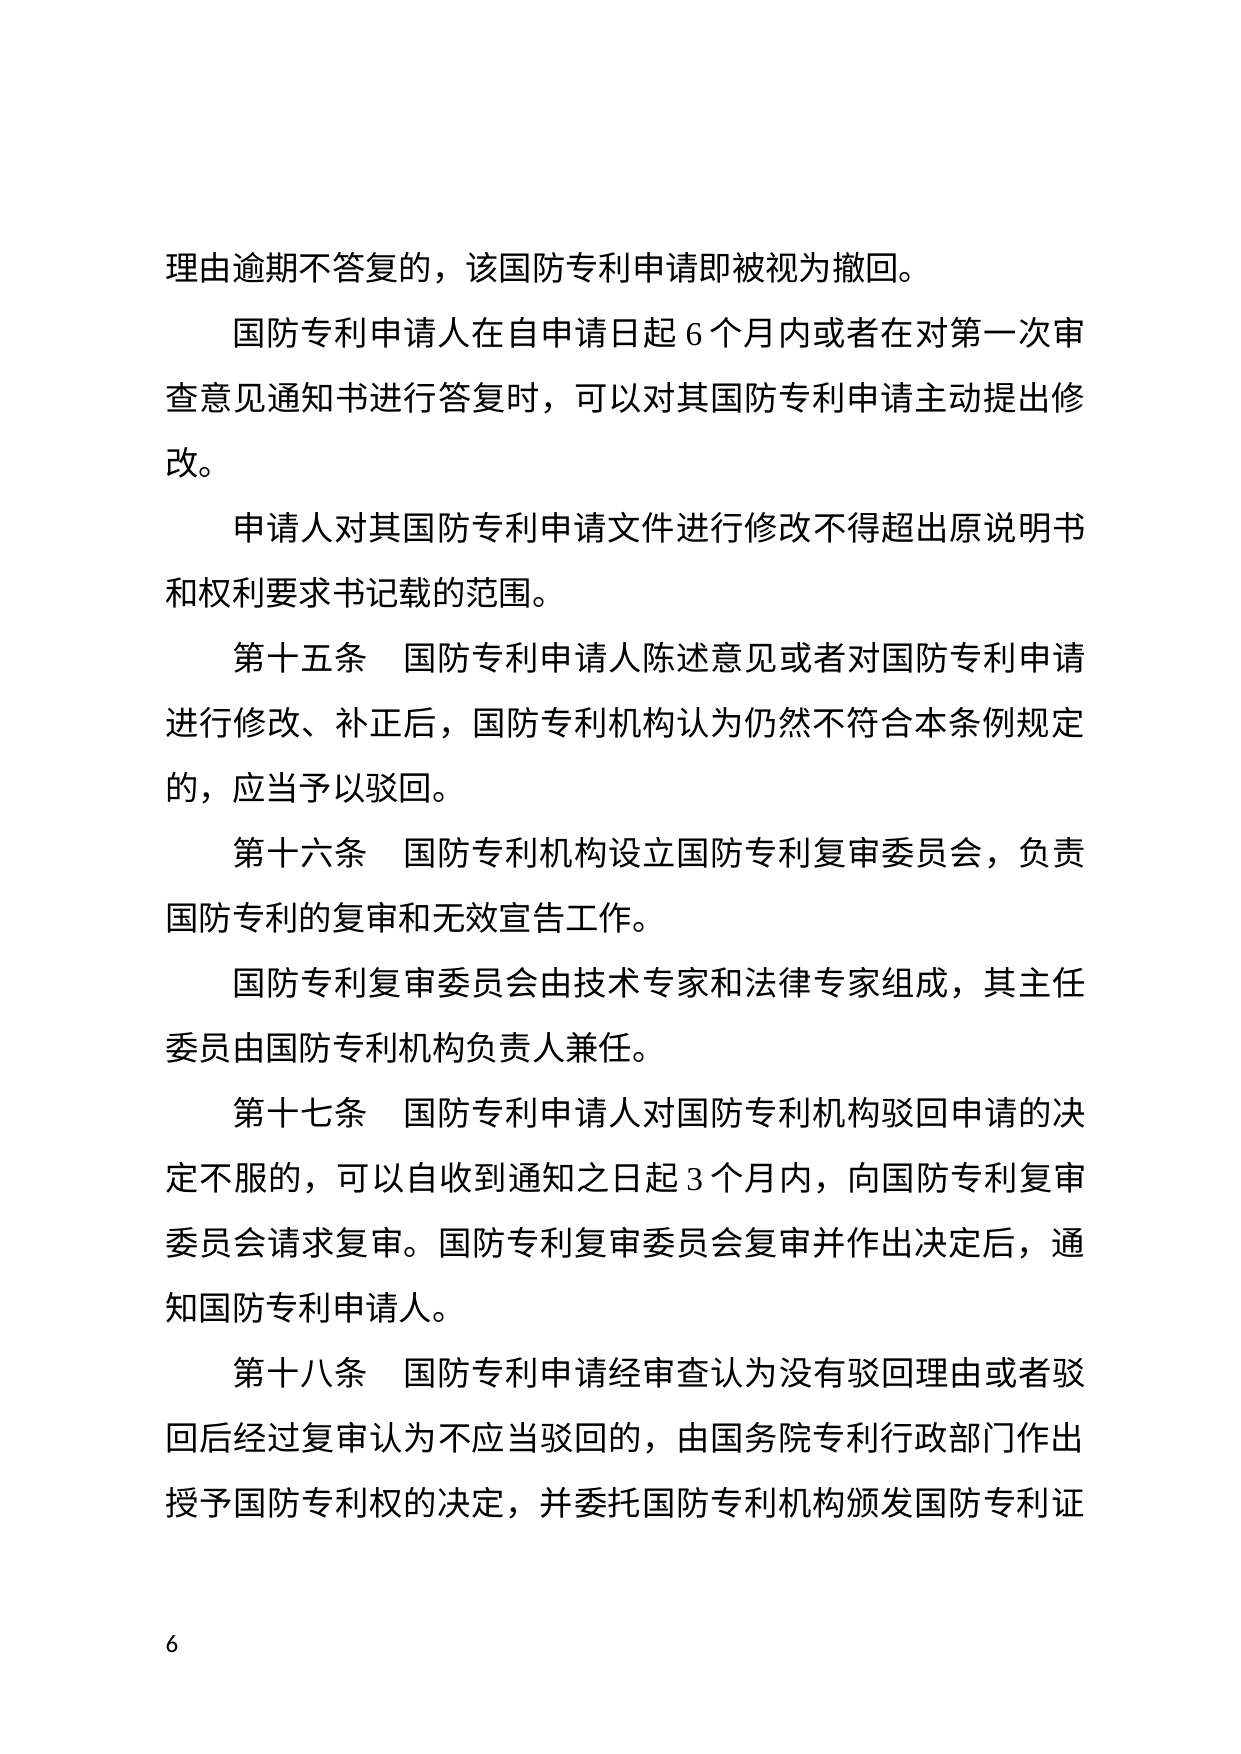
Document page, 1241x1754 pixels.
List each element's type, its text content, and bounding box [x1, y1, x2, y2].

text 申请人对其国防专利申请文件进行修改不得超出原说明书和权利要求书记载的范围。 [165, 493, 1087, 623]
text 国防专利复审委员会由技术专家和法律专家组成，其主任委员由国防专利机构负责人兼任。 [165, 948, 1087, 1078]
text 第十六条 国防专利机构设立国防专利复审委员会，负责国防专利的复审和无效宣告工作。 [165, 818, 1087, 948]
text 第十五条 国防专利申请人陈述意见或者对国防专利申请进行修改、补正后，国防专利机构认为仍然不符合本条例规定的，应当予以驳回。 [165, 623, 1087, 818]
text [165, 233, 1087, 298]
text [165, 1338, 1087, 1533]
text 国防专利申请人在自申请日起6个月内或者在对第一次审查意见通知书进行答复时，可以对其国防专利申请主动提出修改。 [165, 298, 1087, 493]
text 第十七条 国防专利申请人对国防专利机构驳回申请的决定不服的，可以自收到通知之日起3个月内，向国防专利复审委员会请求复审。国防专利复审委员会复审并作出决定后，通知国防专利申请人。 [165, 1078, 1087, 1338]
